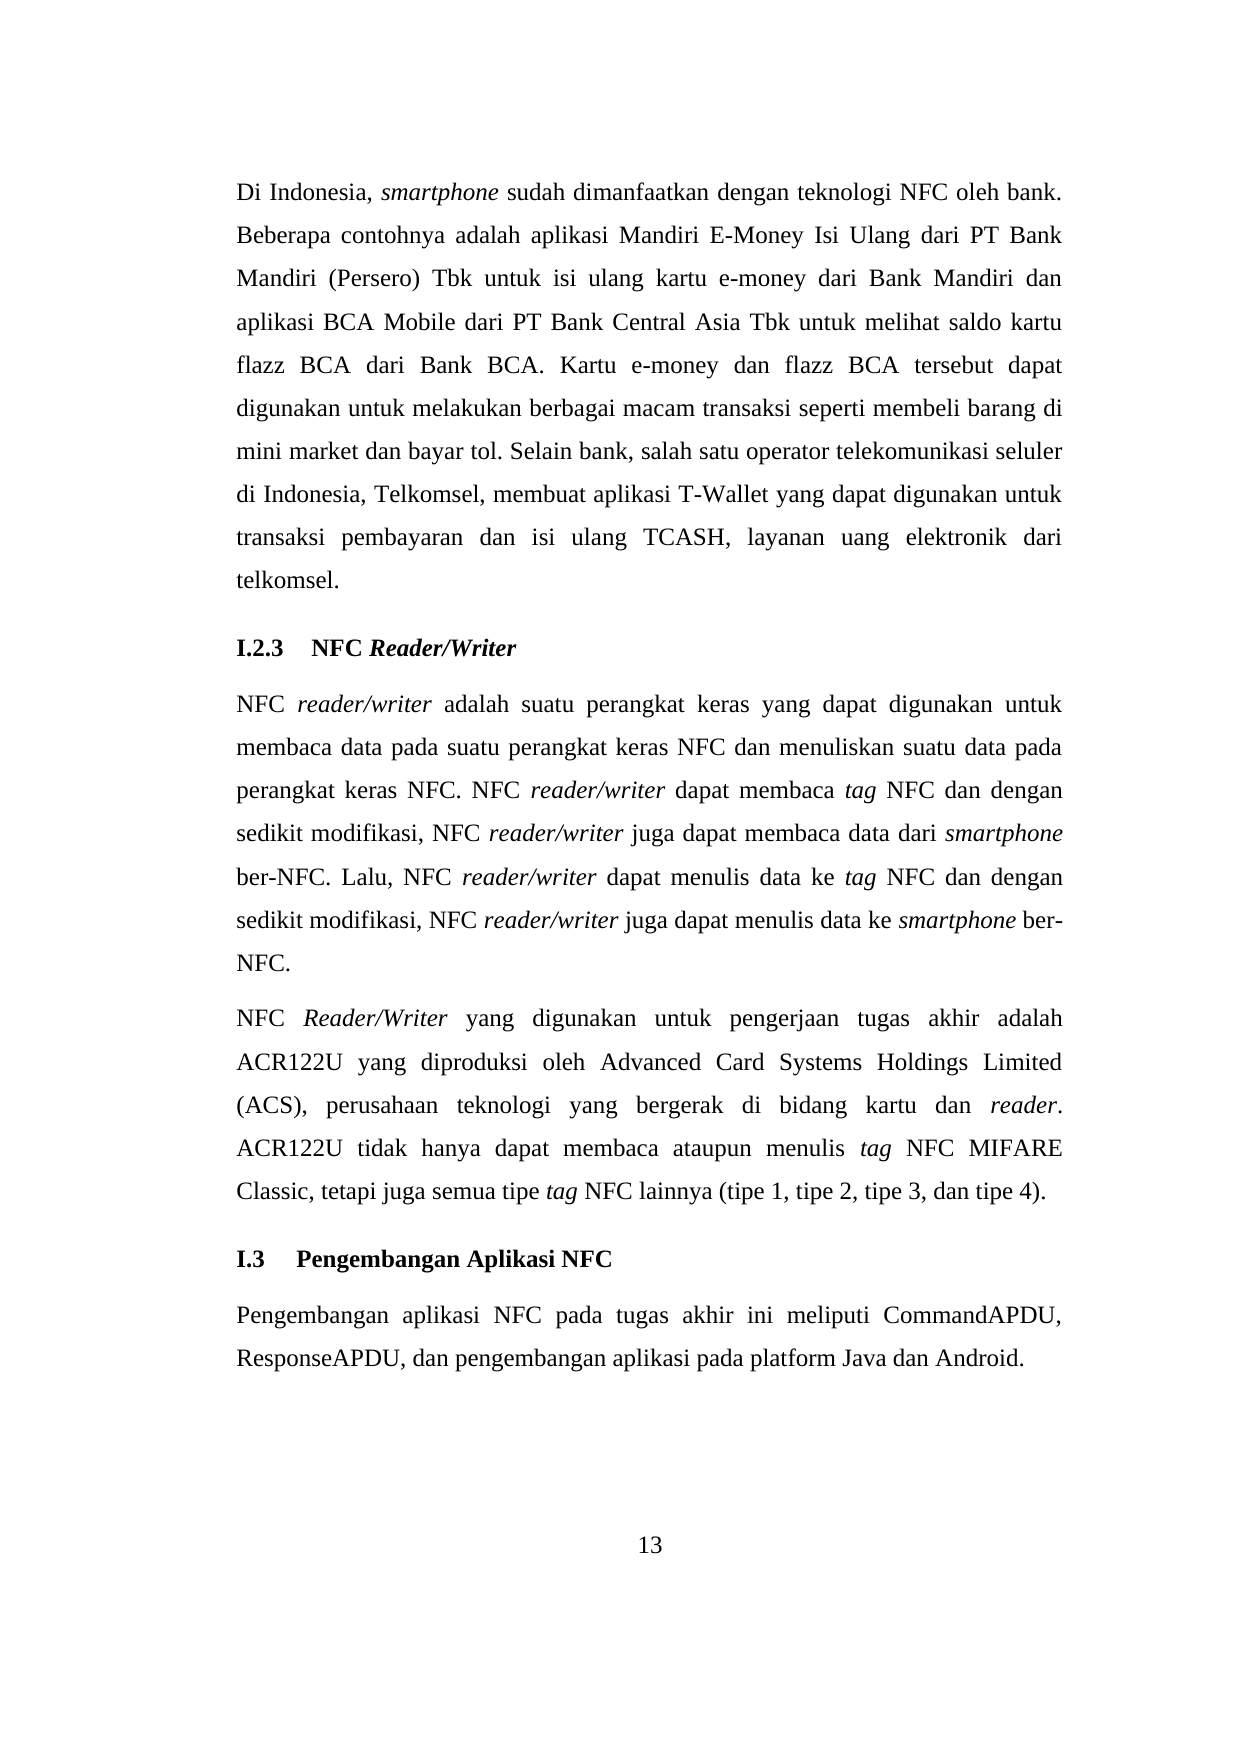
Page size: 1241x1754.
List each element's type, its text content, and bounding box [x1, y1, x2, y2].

subtitle NFC Reader/Writer [236, 633, 1063, 662]
text NFC reader/writer adalah suatu perangkat keras yang dapat digunakan untuk membaca data pada suatu perangkat keras NFC dan menuliskan suatu data pada perangkat keras NFC. NFC reader/writer dapat membaca tag NFC dan dengan sedikit modifikasi, NFC reader/writer juga dapat membaca data dari smartphone ber-NFC. Lalu, NFC reader/writer dapat menulis data ke tag NFC dan dengan sedikit modifikasi, NFC reader/writer juga dapat menulis data ke smartphone ber-NFC. [236, 689, 1063, 977]
subtitle Pengembangan Aplikasi NFC [236, 1244, 1063, 1273]
text Di Indonesia, smartphone sudah dimanfaatkan dengan teknologi NFC oleh bank. Beberapa contohnya adalah aplikasi Mandiri E-Money Isi Ulang dari PT Bank Mandiri (Persero) Tbk untuk isi ulang kartu e-money dari Bank Mandiri dan aplikasi BCA Mobile dari PT Bank Central Asia Tbk untuk melihat saldo kartu flazz BCA dari Bank BCA. Kartu e-money dan flazz BCA tersebut dapat digunakan untuk melakukan berbagai macam transaksi seperti membeli barang di mini market dan bayar tol. Selain bank, salah satu operator telekomunikasi seluler di Indonesia, Telkomsel, membuat aplikasi T-Wallet yang dapat digunakan untuk transaksi pembayaran dan isi ulang TCASH, layanan uang elektronik dari telkomsel. [236, 177, 1063, 594]
text Pengembangan aplikasi NFC pada tugas akhir ini meliputi CommandAPDU, ResponseAPDU, dan pengembangan aplikasi pada platform Java dan Android. [236, 1300, 1063, 1372]
text NFC Reader/Writer yang digunakan untuk pengerjaan tugas akhir adalah ACR122U yang diproduksi oleh Advanced Card Systems Holdings Limited (ACS), perusahaan teknologi yang bergerak di bidang kartu dan reader. ACR122U tidak hanya dapat membaca ataupun menulis tag NFC MIFARE Classic, tetapi juga semua tipe tag NFC lainnya (tipe 1, tipe 2, tipe 3, dan tipe 4). [236, 1003, 1063, 1205]
